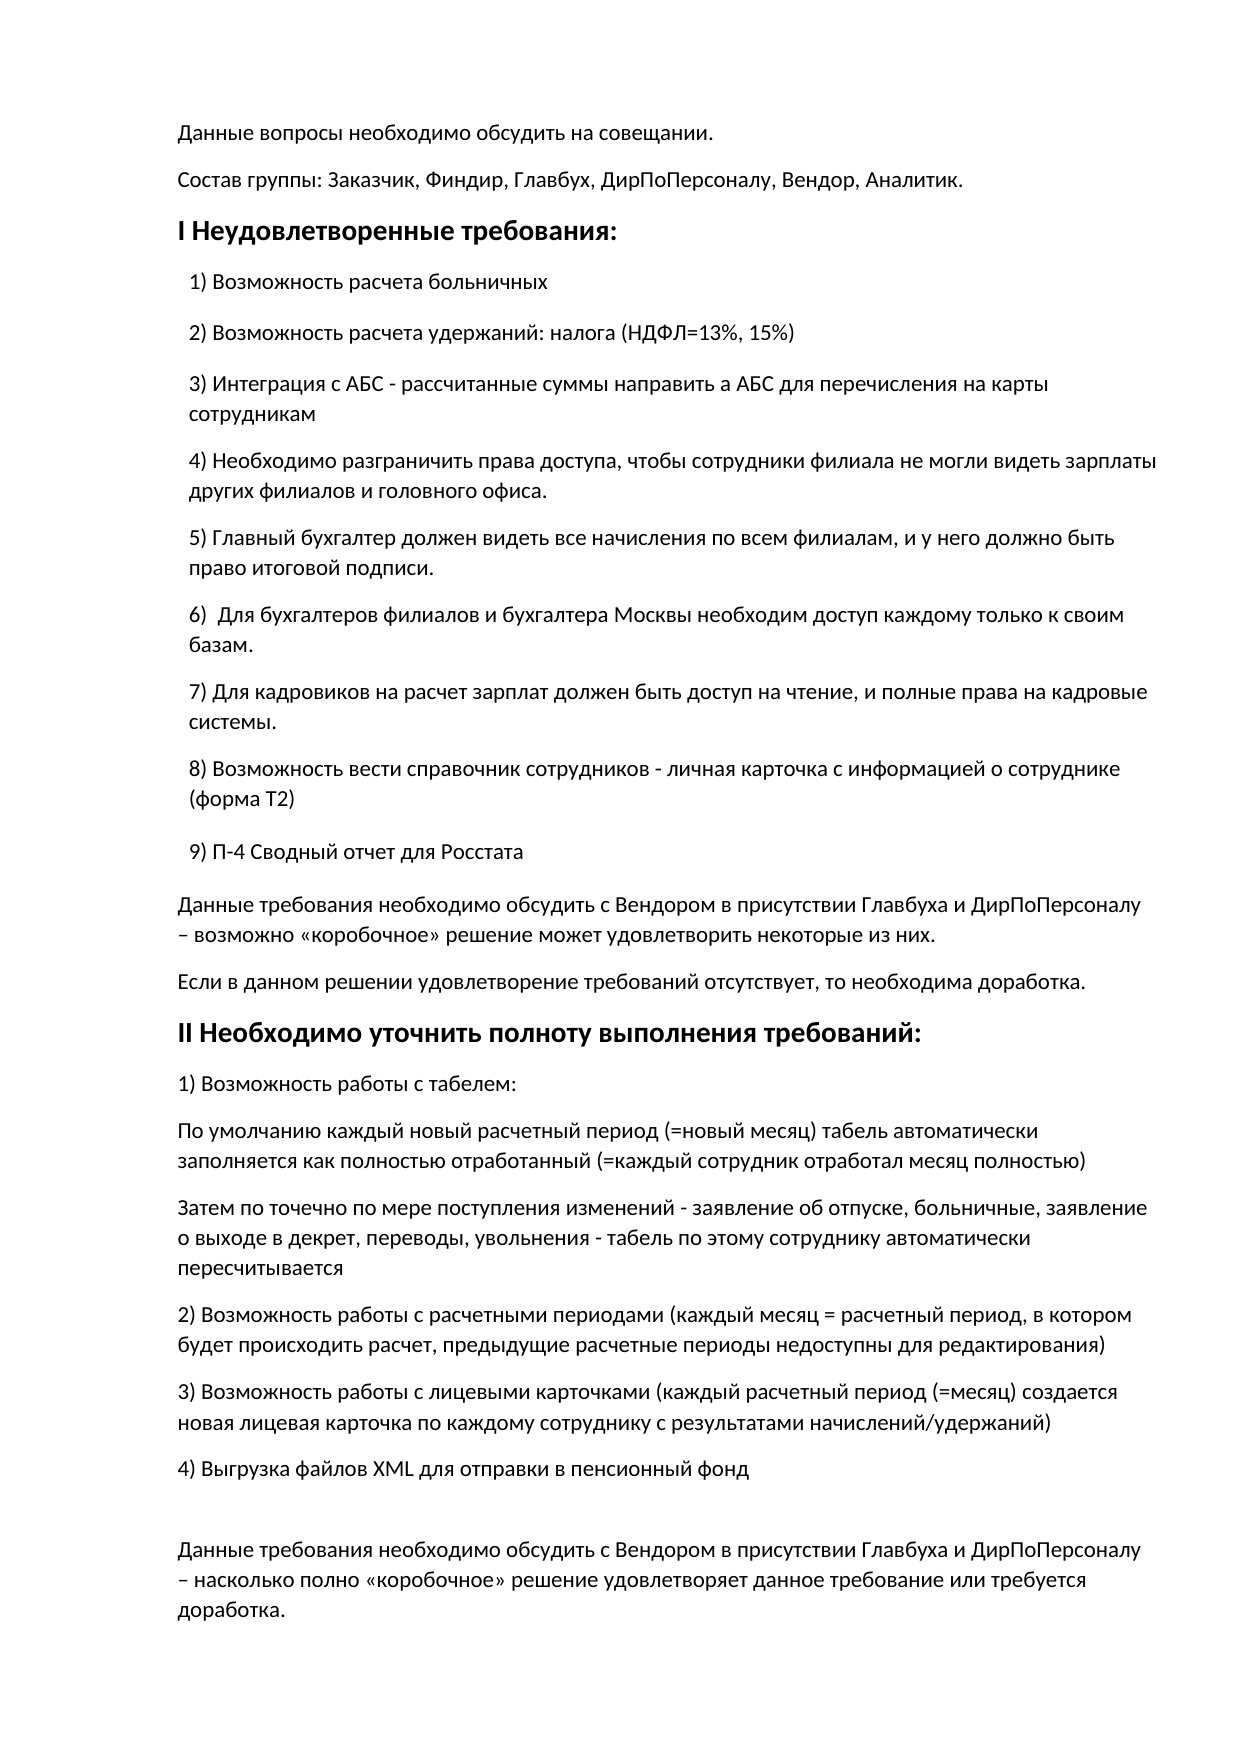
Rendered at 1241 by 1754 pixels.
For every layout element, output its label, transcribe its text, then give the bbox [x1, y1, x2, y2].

text Затем по точечно по мере поступления изменений - заявление об отпуске, больничные, заявление о выходе в декрет, переводы, увольнения - табель по этому сотруднику автоматически пересчитывается [177, 1193, 1152, 1282]
text Данные вопросы необходимо обсудить на совещании. [177, 118, 1152, 146]
text Данные требования необходимо обсудить с Вендором в присутствии Главбуха и ДирПоПерсоналу – насколько полно «коробочное» решение удовлетворяет данное требование или требуется доработка. [177, 1535, 1152, 1624]
text 1) Возможность работы с табелем: [177, 1069, 1152, 1097]
table_cell 3) Интеграция с АБС - рассчитанные суммы направить а АБС для перечисления на карты сотрудникам [177, 369, 1186, 446]
table_cell 8) Возможность вести справочник сотрудников - личная карточка с информацией о сотруднике (форма Т2) [177, 754, 1175, 831]
text 4) Выгрузка файлов XML для отправки в пенсионный фонд [177, 1454, 1152, 1483]
text Состав группы: Заказчик, Финдир, Главбух, ДирПоПерсоналу, Вендор, Аналитик. [177, 165, 1152, 193]
text По умолчанию каждый новый расчетный период (=новый месяц) табель автоматически заполняется как полностью отработанный (=каждый сотрудник отработал месяц полностью) [177, 1116, 1152, 1174]
table_cell 9) П-4 Сводный отчет для Росстата [177, 831, 1175, 890]
table_cell 5) Главный бухгалтер должен видеть все начисления по всем филиалам, и у него должно быть право итоговой подписи. [177, 523, 1186, 600]
table_cell 4) Необходимо разграничить права доступа, чтобы сотрудники филиала не могли видеть зарплаты других филиалов и головного офиса. [177, 446, 1186, 523]
table_cell 7) Для кадровиков на расчет зарплат должен быть доступ на чтение, и полные права на кадровые системы. [177, 677, 1186, 754]
text 2) Возможность работы с расчетными периодами (каждый месяц = расчетный период, в котором будет происходить расчет, предыдущие расчетные периоды недоступны для редактирования) [177, 1300, 1152, 1359]
text Данные требования необходимо обсудить с Вендором в присутствии Главбуха и ДирПоПерсоналу – возможно «коробочное» решение может удовлетворить некоторые из них. [177, 890, 1152, 948]
table_header 1) Возможность расчета больничных [177, 267, 1186, 315]
table_cell 2) Возможность расчета удержаний: налога (НДФЛ=13%, 15%) [177, 315, 1186, 369]
text II Необходимо уточнить полноту выполнения требований: [177, 1014, 1152, 1050]
text I Неудовлетворенные требования: [177, 212, 1152, 247]
text Если в данном решении удовлетворение требований отсутствует, то необходима доработка. [177, 967, 1152, 995]
table_cell 6) Для бухгалтеров филиалов и бухгалтера Москвы необходим доступ каждому только к своим базам. [177, 600, 1186, 677]
text 3) Возможность работы с лицевыми карточками (каждый расчетный период (=месяц) создается новая лицевая карточка по каждому сотруднику с результатами начислений/удержаний) [177, 1377, 1152, 1436]
